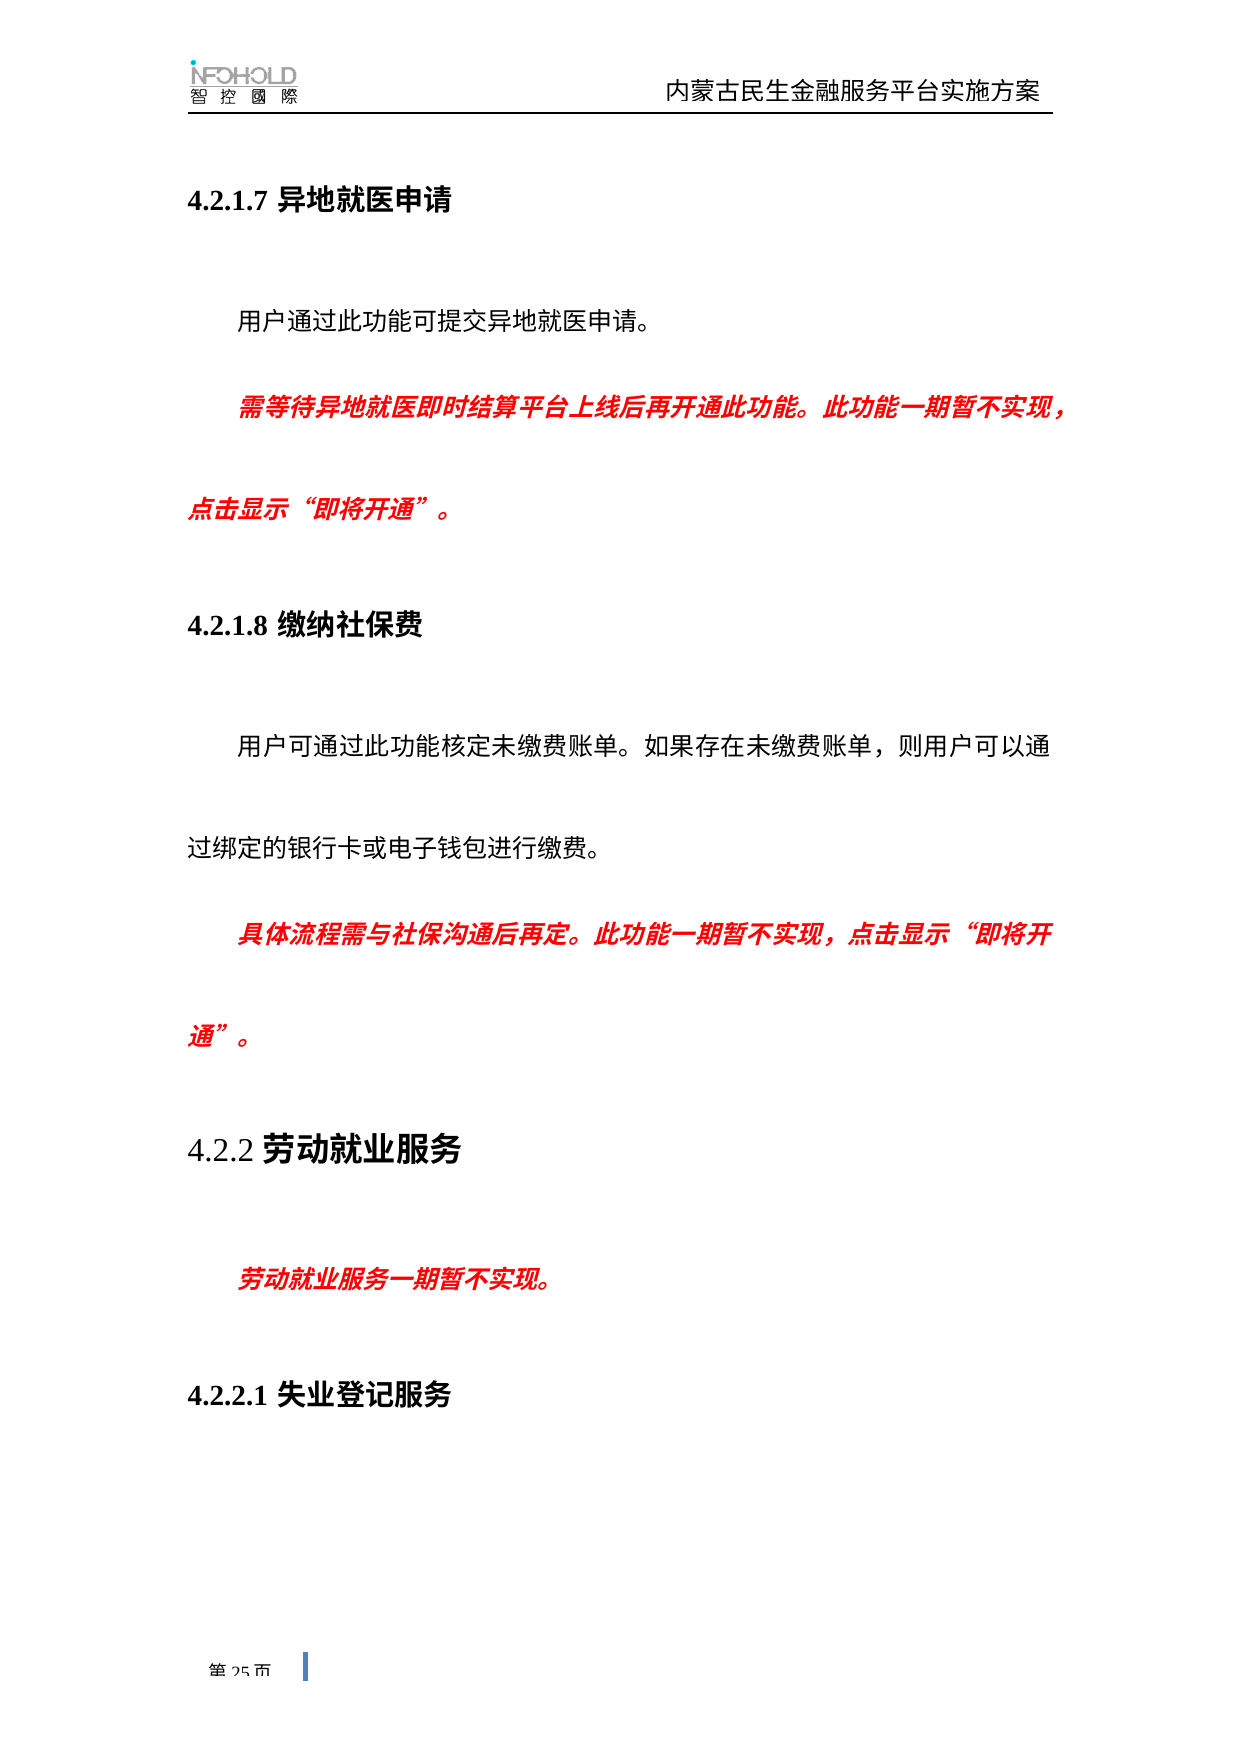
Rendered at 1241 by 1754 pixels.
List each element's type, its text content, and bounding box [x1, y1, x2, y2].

text 用户可通过此功能核定未缴费账单。如果存在未缴费账单，则用户可以通过绑定的银行卡或电子钱包进行缴费。 [187, 711, 1053, 880]
text 劳动就业服务一期暂不实现。 [187, 1243, 1053, 1311]
picture [187, 57, 302, 110]
subtitle 劳动就业服务 [187, 1113, 1053, 1181]
text 具体流程需与社保沟通后再定。此功能一期暂不实现，点击显示“即将开通”。 [187, 898, 1053, 1068]
subtitle 缴纳社保费 [187, 589, 1053, 657]
text 用户通过此功能可提交异地就医申请。 [187, 286, 1053, 353]
text 需等待异地就医即时结算平台上线后再开通此功能。此功能一期暂不实现，点击显示“即将开通”。 [187, 372, 1053, 541]
subtitle 失业登记服务 [187, 1359, 1053, 1427]
subtitle 异地就医申请 [187, 164, 1053, 232]
